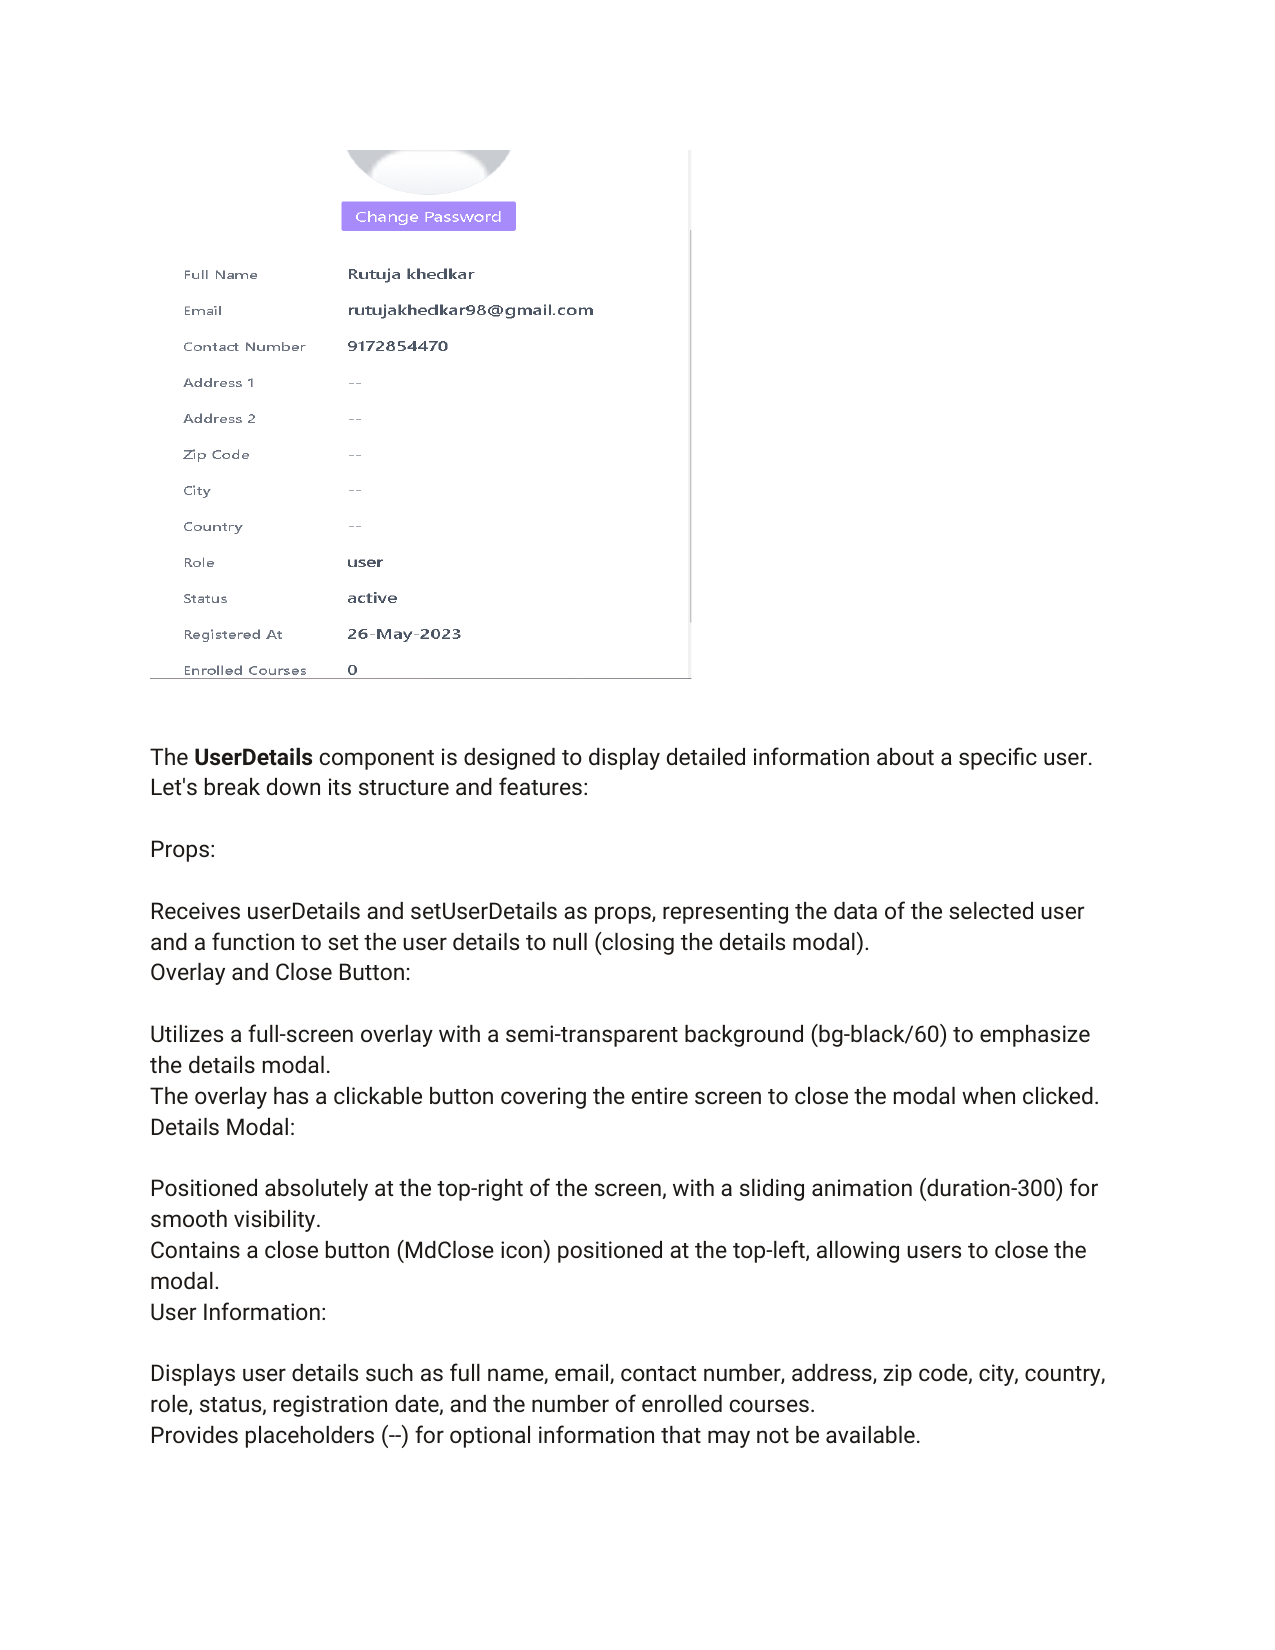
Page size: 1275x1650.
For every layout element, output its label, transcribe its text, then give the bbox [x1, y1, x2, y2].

text Overlay and Close Button: [150, 959, 1125, 986]
text Contains a close button (MdClose icon) positioned at the top-left, allowing users to close the modal. [150, 1237, 1125, 1295]
text Positioned absolutely at the top-right of the screen, with a sliding animation (duration-300) for smooth visibility. [150, 1175, 1125, 1233]
text Props: [150, 836, 1125, 863]
text Utilizes a full-screen overlay with a semi-transparent background (bg-black/60) to emphasize the details modal. [150, 1021, 1125, 1079]
text The overlay has a clickable button covering the entire screen to close the modal when clicked. [150, 1083, 1125, 1110]
text User Information: [150, 1299, 1125, 1326]
text Receives userDetails and setUserDetails as props, representing the data of the selected user and a function to set the user details to null (closing the details modal). [150, 898, 1125, 956]
text Displays user details such as full name, email, contact number, address, zip code, city, country, role, status, registration date, and the number of enrolled courses. [150, 1360, 1125, 1418]
text Provides placeholders (--) for optional information that may not be available. [150, 1422, 1125, 1449]
text The UserDetails component is designed to display detailed information about a specific user. Let's break down its structure and features: [150, 744, 1125, 801]
text Details Modal: [150, 1114, 1125, 1141]
picture [150, 150, 692, 679]
